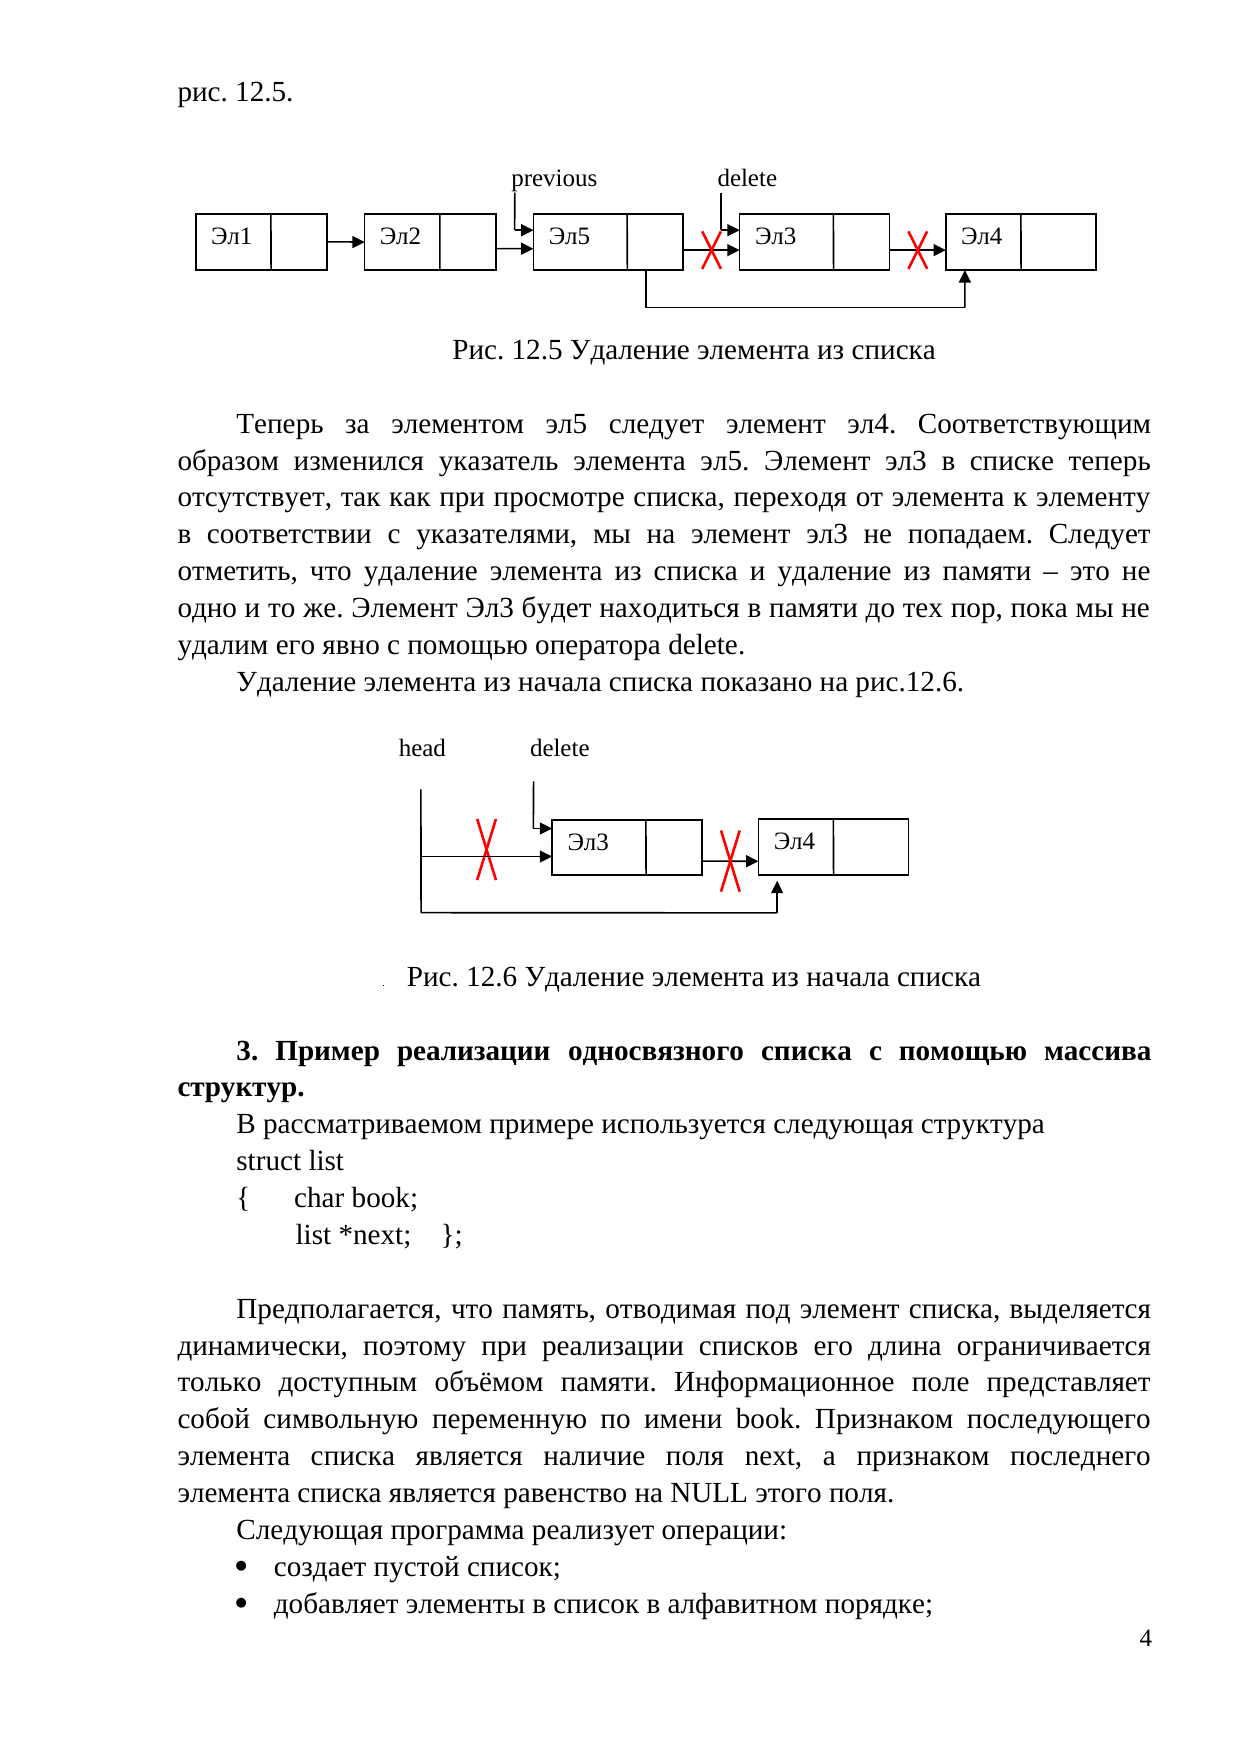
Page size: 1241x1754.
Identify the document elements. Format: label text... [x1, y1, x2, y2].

text Следующая программа реализует операции: [177, 1512, 1152, 1546]
text Теперь за элементом эл5 следует элемент эл4. Соответствующим образом изменился указатель элемента эл5. Элемент эл3 в списке теперь отсутствует, так как при просмотре списка, переходя от элемента к элементу в соответствии с указателями, мы на элемент эл3 не попадаем. Следует отметить, что удаление элемента из списка и удаление из памяти – это не одно и то же. Элемент Эл3 будет находиться в памяти до тех пор, пока мы не удалим его явно с помощью оператора delete. [177, 406, 1152, 661]
text Удаление элемента из начала списка показано на рис.12.6. [177, 664, 1152, 697]
list добавляет элементы в список в алфавитном порядке; [177, 1586, 1152, 1619]
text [177, 74, 1152, 107]
text Предполагается, что память, отводимая под элемент списка, выделяется динамически, поэтому при реализации списков его длина ограничивается только доступным объёмом памяти. Информационное поле представляет собой символьную переменную по имени book. Признаком последующего элемента списка является наличие поля next, а признаком последнего элемента списка является равенство на NULL этого поля. [177, 1291, 1152, 1509]
text В рассматриваемом примере используется следующая структура [177, 1106, 1152, 1140]
text 3. Пример реализации односвязного списка с помощью массива структур. [177, 1033, 1152, 1103]
text { char book; [177, 1180, 1152, 1214]
list создает пустой список; [177, 1549, 1152, 1582]
text Рис. 12.6 Удаление элемента из начала списка [177, 959, 1152, 992]
text struct list [177, 1143, 1152, 1177]
text list *next; }; [236, 1217, 1152, 1251]
text Рис. 12.5 Удаление элемента из списка [177, 332, 1152, 366]
